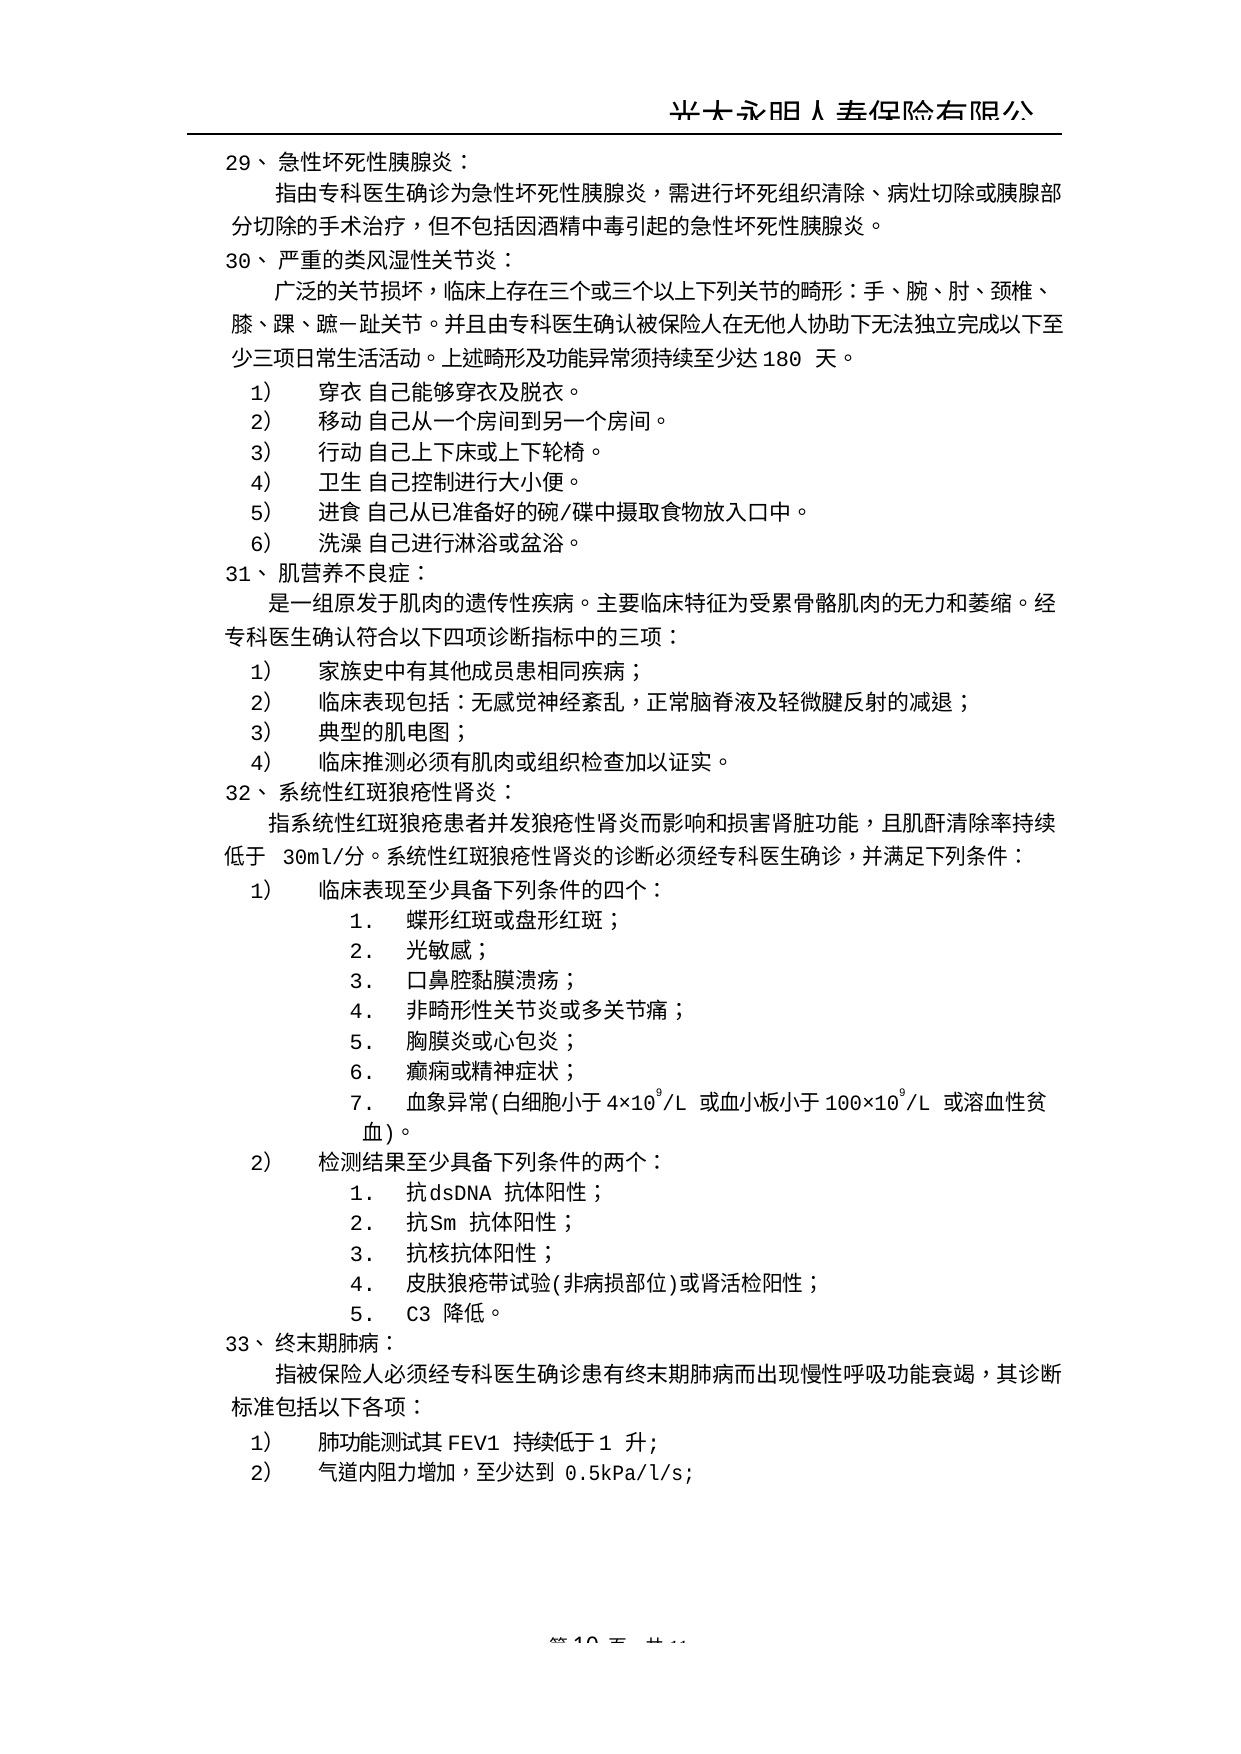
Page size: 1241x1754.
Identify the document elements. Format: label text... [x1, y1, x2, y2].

list 皮肤狼疮带试验(非病损部位)或肾活检阳性； [349, 1268, 1084, 1298]
list 癫痫或精神症状； [349, 1056, 1084, 1086]
text 32、 系统性红斑狼疮性肾炎： [225, 777, 1084, 807]
list 临床表现至少具备下列条件的四个： [250, 875, 1084, 904]
list 穿衣 自己能够穿衣及脱衣。 [250, 377, 1084, 406]
list 气道内阻力增加，至少达到 0.5kPa/l/s; [250, 1457, 1084, 1487]
list 口鼻腔黏膜溃疡； [349, 965, 1084, 995]
list 抗核抗体阳性； [349, 1237, 1084, 1267]
list 蝶形红斑或盘形红斑； [349, 904, 1084, 934]
list 光敏感； [349, 935, 1084, 965]
text 指系统性红斑狼疮患者并发狼疮性肾炎而影响和损害肾脏功能，且肌酐清除率持续低于 30ml/分。系统性红斑狼疮性肾炎的诊断必须经专科医生确诊，并满足下列条件： [224, 808, 1057, 871]
list 检测结果至少具备下列条件的两个： [250, 1147, 1084, 1177]
list 血象异常(白细胞小于 4×109/L 或血小板小于 100×109/L 或溶血性贫血)。 [349, 1086, 1062, 1146]
list 行动 自己上下床或上下轮椅。 [250, 437, 1084, 467]
list 移动 自己从一个房间到另一个房间。 [250, 406, 1084, 436]
text 33、 终末期肺病： [225, 1328, 1084, 1358]
text 是一组原发于肌肉的遗传性疾病。主要临床特征为受累骨骼肌肉的无力和萎缩。经专科医生确认符合以下四项诊断指标中的三项： [224, 588, 1062, 652]
text 31、 肌营养不良症： [225, 558, 1084, 588]
text 30、 严重的类风湿性关节炎： [225, 246, 1084, 276]
text 广泛的关节损坏，临床上存在三个或三个以上下列关节的畸形：手、腕、肘、颈椎、膝、踝、蹠－趾关节。并且由专科医生确认被保险人在无他人协助下无法独立完成以下至少三项日常生活活动。上述畸形及功能异常须持续至少达 180 天。 [231, 276, 1072, 373]
list 抗 dsDNA 抗体阳性； [349, 1177, 1084, 1207]
text 29、 急性坏死性胰腺炎： [225, 147, 1084, 177]
list 抗 Sm 抗体阳性； [349, 1207, 1084, 1237]
list 胸膜炎或心包炎； [349, 1026, 1084, 1056]
list C3 降低。 [349, 1298, 1084, 1328]
list 典型的肌电图； [250, 717, 1084, 747]
text 指被保险人必须经专科医生确诊患有终末期肺病而出现慢性呼吸功能衰竭，其诊断标准包括以下各项： [231, 1359, 1066, 1422]
text 指由专科医生确诊为急性坏死性胰腺炎，需进行坏死组织清除、病灶切除或胰腺部分切除的手术治疗，但不包括因酒精中毒引起的急性坏死性胰腺炎。 [231, 177, 1066, 241]
list 洗澡 自己进行淋浴或盆浴。 [250, 527, 1084, 557]
list 家族史中有其他成员患相同疾病； [250, 656, 1084, 686]
list 临床推测必须有肌肉或组织检查加以证实。 [250, 747, 1084, 777]
list 进食 自己从已准备好的碗/碟中摄取食物放入口中。 [250, 497, 1084, 527]
list 非畸形性关节炎或多关节痛； [349, 996, 1084, 1026]
list 临床表现包括：无感觉神经紊乱，正常脑脊液及轻微腱反射的减退； [250, 686, 1084, 716]
list 卫生 自己控制进行大小便。 [250, 467, 1084, 497]
list 肺功能测试其 FEV1 持续低于 1 升; [250, 1427, 1084, 1457]
